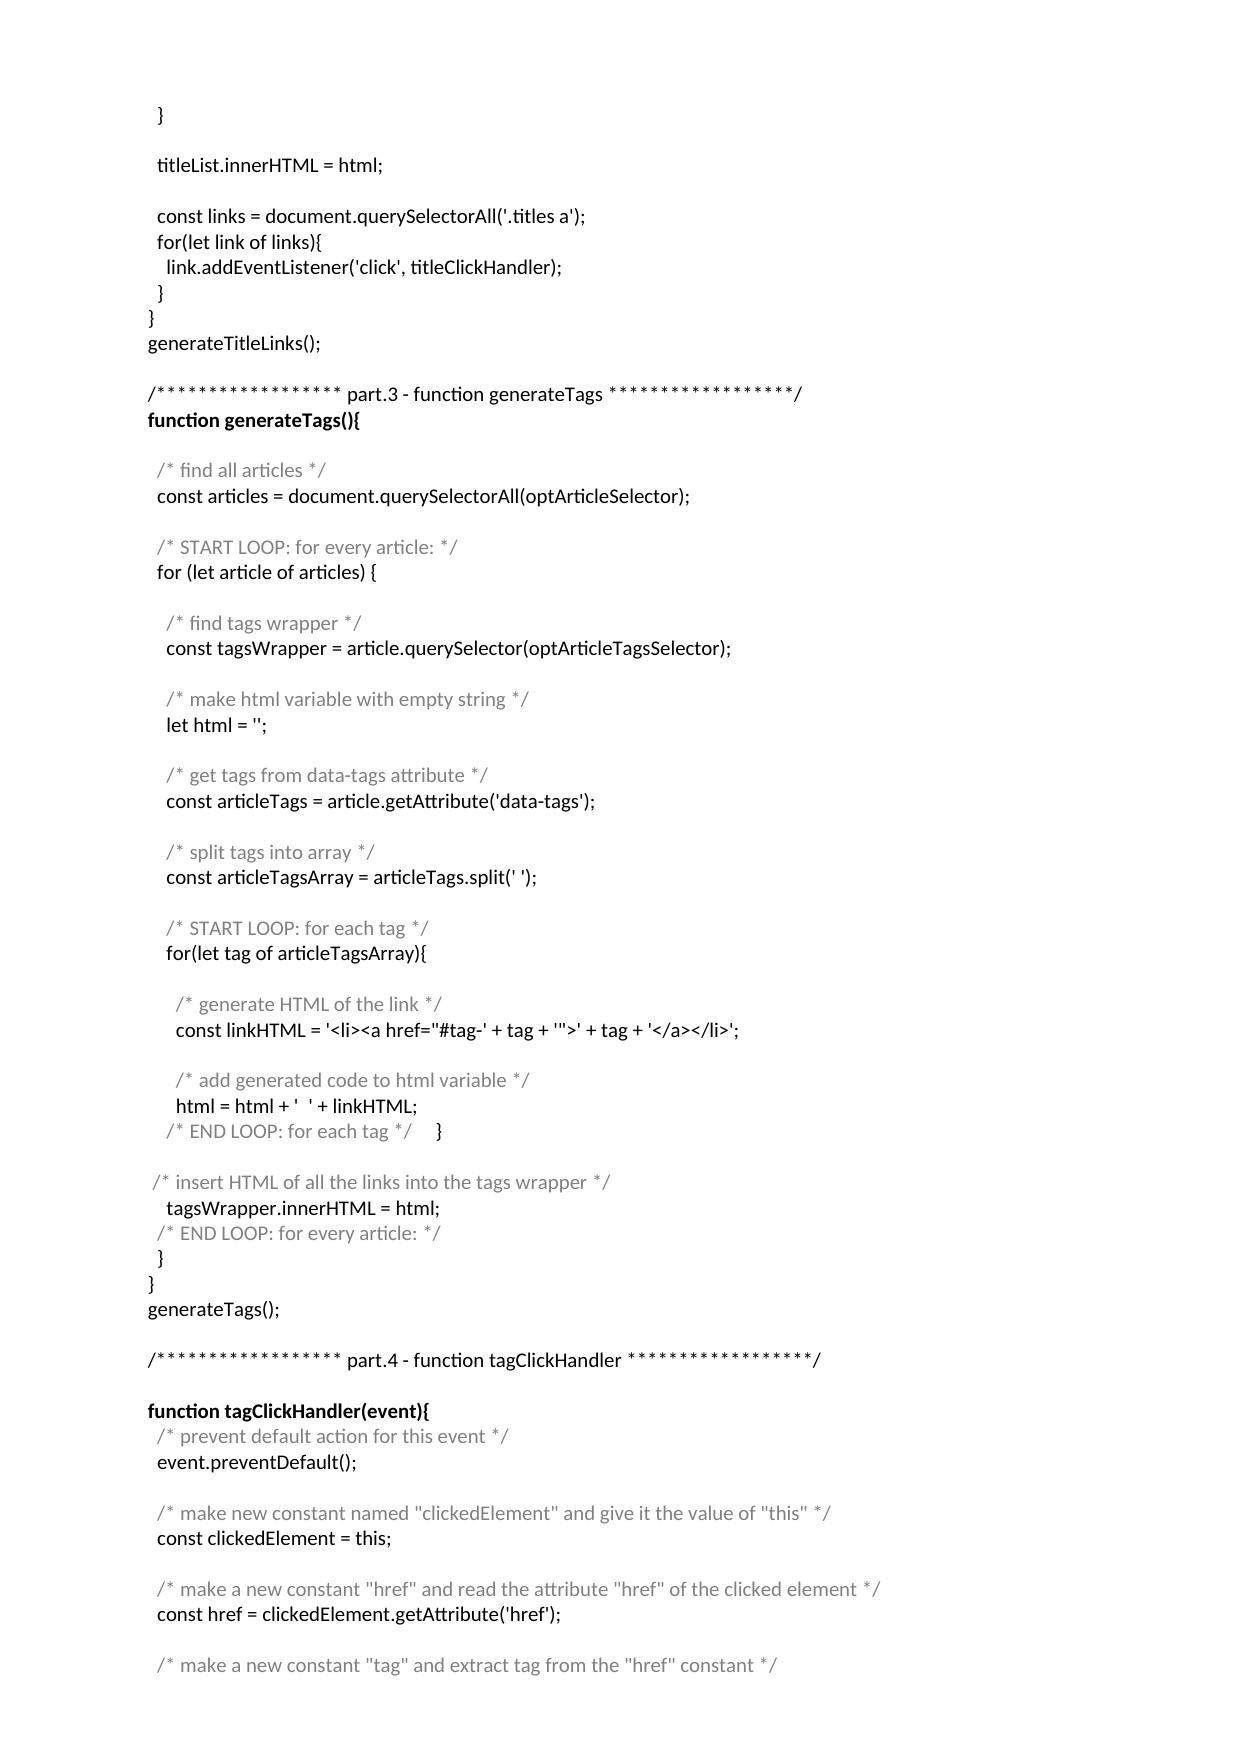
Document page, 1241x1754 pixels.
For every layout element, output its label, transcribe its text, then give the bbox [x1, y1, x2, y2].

text } [148, 280, 1093, 305]
text const linkHTML = '<li><a href="#tag-' + tag + '">' + tag + '</a></li>'; [148, 1017, 1093, 1042]
text } [148, 1246, 1093, 1271]
text } [148, 102, 1093, 127]
text const links = document.querySelectorAll('.titles a'); [148, 203, 1093, 229]
text const articleTagsArray = articleTags.split(' '); [148, 864, 1093, 890]
text /* insert HTML of all the links into the tags wrapper */ [148, 1144, 1093, 1195]
text /* END LOOP: for every article: */ [148, 1220, 1093, 1246]
text /* find all articles */ [148, 458, 1093, 483]
text /* make a new constant "tag" and extract tag from the "href" constant */ [148, 1652, 1093, 1678]
text const articles = document.querySelectorAll(optArticleSelector); [148, 483, 1093, 508]
text let html = ''; [148, 712, 1093, 737]
text /* make html variable with empty string */ [148, 686, 1093, 712]
text html = html + ' ' + linkHTML; [148, 1093, 1093, 1118]
text const clickedElement = this; [148, 1525, 1093, 1551]
text /* END LOOP: for each tag */ } [148, 1118, 1093, 1144]
text /* prevent default action for this event */ [148, 1423, 1093, 1449]
text tagsWrapper.innerHTML = html; [148, 1195, 1093, 1220]
text for(let link of links){ [148, 229, 1093, 254]
text generateTitleLinks(); [148, 331, 1093, 356]
text } [148, 305, 1093, 331]
text for(let tag of articleTagsArray){ [148, 941, 1093, 966]
text /* START LOOP: for each tag */ [148, 915, 1093, 941]
text function generateTags(){ [148, 407, 1093, 432]
text link.addEventListener('click', titleClickHandler); [148, 254, 1093, 280]
text for (let article of articles) { [148, 559, 1093, 585]
text /* make new constant named "clickedElement" and give it the value of "this" */ [148, 1500, 1093, 1525]
text /* find tags wrapper */ [148, 610, 1093, 636]
text /****************** part.4 - function tagClickHandler ******************/ [148, 1347, 1093, 1373]
text /* generate HTML of the link */ [148, 991, 1093, 1017]
text generateTags(); [148, 1296, 1093, 1322]
text /* add generated code to html variable */ [148, 1068, 1093, 1093]
text /****************** part.3 - function generateTags ******************/ [148, 381, 1093, 407]
text /* split tags into array */ [148, 839, 1093, 864]
text /* START LOOP: for every article: */ [148, 534, 1093, 559]
text const href = clickedElement.getAttribute('href'); [148, 1601, 1093, 1627]
text } [148, 1271, 1093, 1296]
text const tagsWrapper = article.querySelector(optArticleTagsSelector); [148, 636, 1093, 661]
text event.preventDefault(); [148, 1449, 1093, 1474]
text const articleTags = article.getAttribute('data-tags'); [148, 788, 1093, 813]
text titleList.innerHTML = html; [148, 153, 1093, 178]
text /* make a new constant "href" and read the attribute "href" of the clicked element */ [148, 1576, 1093, 1601]
text /* get tags from data-tags attribute */ [148, 763, 1093, 788]
text function tagClickHandler(event){ [148, 1398, 1093, 1423]
